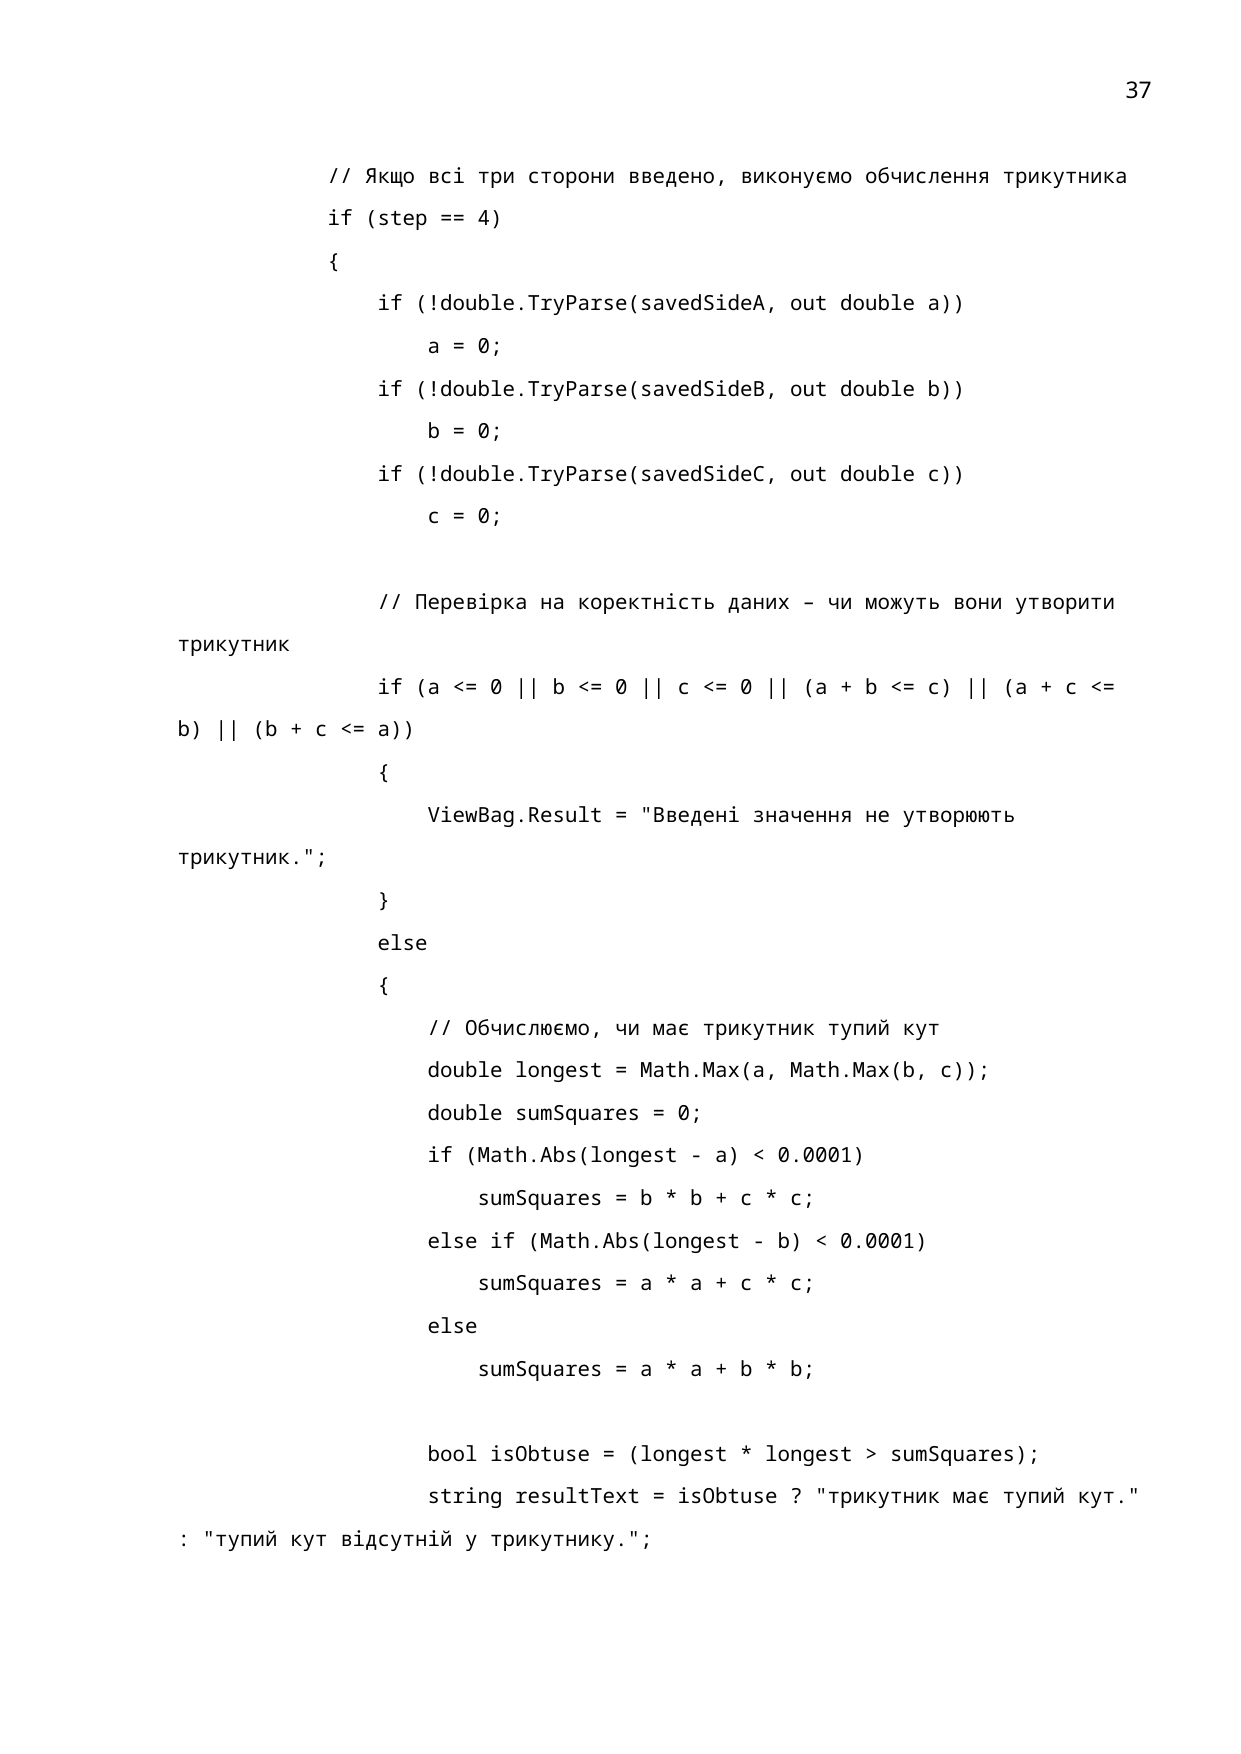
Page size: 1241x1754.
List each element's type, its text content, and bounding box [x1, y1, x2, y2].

text sumSquares = a * a + c * c; [177, 1268, 1152, 1297]
text if (!double.TryParse(savedSideC, out double c)) [177, 459, 1152, 487]
text // Перевірка на коректність даних – чи можуть вони утворити трикутник [177, 587, 1152, 658]
text sumSquares = b * b + c * c; [177, 1183, 1152, 1212]
text ViewBag.Result = "Введені значення не утворюють трикутник."; [177, 800, 1152, 871]
text if (step == 4) [177, 203, 1152, 232]
text { [177, 757, 1152, 786]
text // Якщо всі три сторони введено, виконуємо обчислення трикутника [177, 161, 1152, 189]
text string resultText = isObtuse ? "трикутник має тупий кут." : "тупий кут відсутній у трикутнику."; [177, 1481, 1152, 1552]
text double sumSquares = 0; [177, 1098, 1152, 1126]
text if (Math.Abs(longest - a) < 0.0001) [177, 1141, 1152, 1169]
text { [177, 970, 1152, 999]
text if (a <= 0 || b <= 0 || c <= 0 || (a + b <= c) || (a + c <= b) || (b + c <= a)) [177, 672, 1152, 743]
text b = 0; [177, 416, 1152, 445]
text a = 0; [177, 331, 1152, 359]
text c = 0; [177, 502, 1152, 530]
text else [177, 928, 1152, 956]
text } [177, 885, 1152, 913]
text // Обчислюємо, чи має трикутник тупий кут [177, 1013, 1152, 1041]
text else if (Math.Abs(longest - b) < 0.0001) [177, 1226, 1152, 1254]
text bool isObtuse = (longest * longest > sumSquares); [177, 1439, 1152, 1467]
text sumSquares = a * a + b * b; [177, 1354, 1152, 1382]
text double longest = Math.Max(a, Math.Max(b, c)); [177, 1055, 1152, 1084]
text if (!double.TryParse(savedSideB, out double b)) [177, 374, 1152, 402]
text if (!double.TryParse(savedSideA, out double a)) [177, 288, 1152, 317]
text else [177, 1311, 1152, 1339]
text { [177, 246, 1152, 274]
